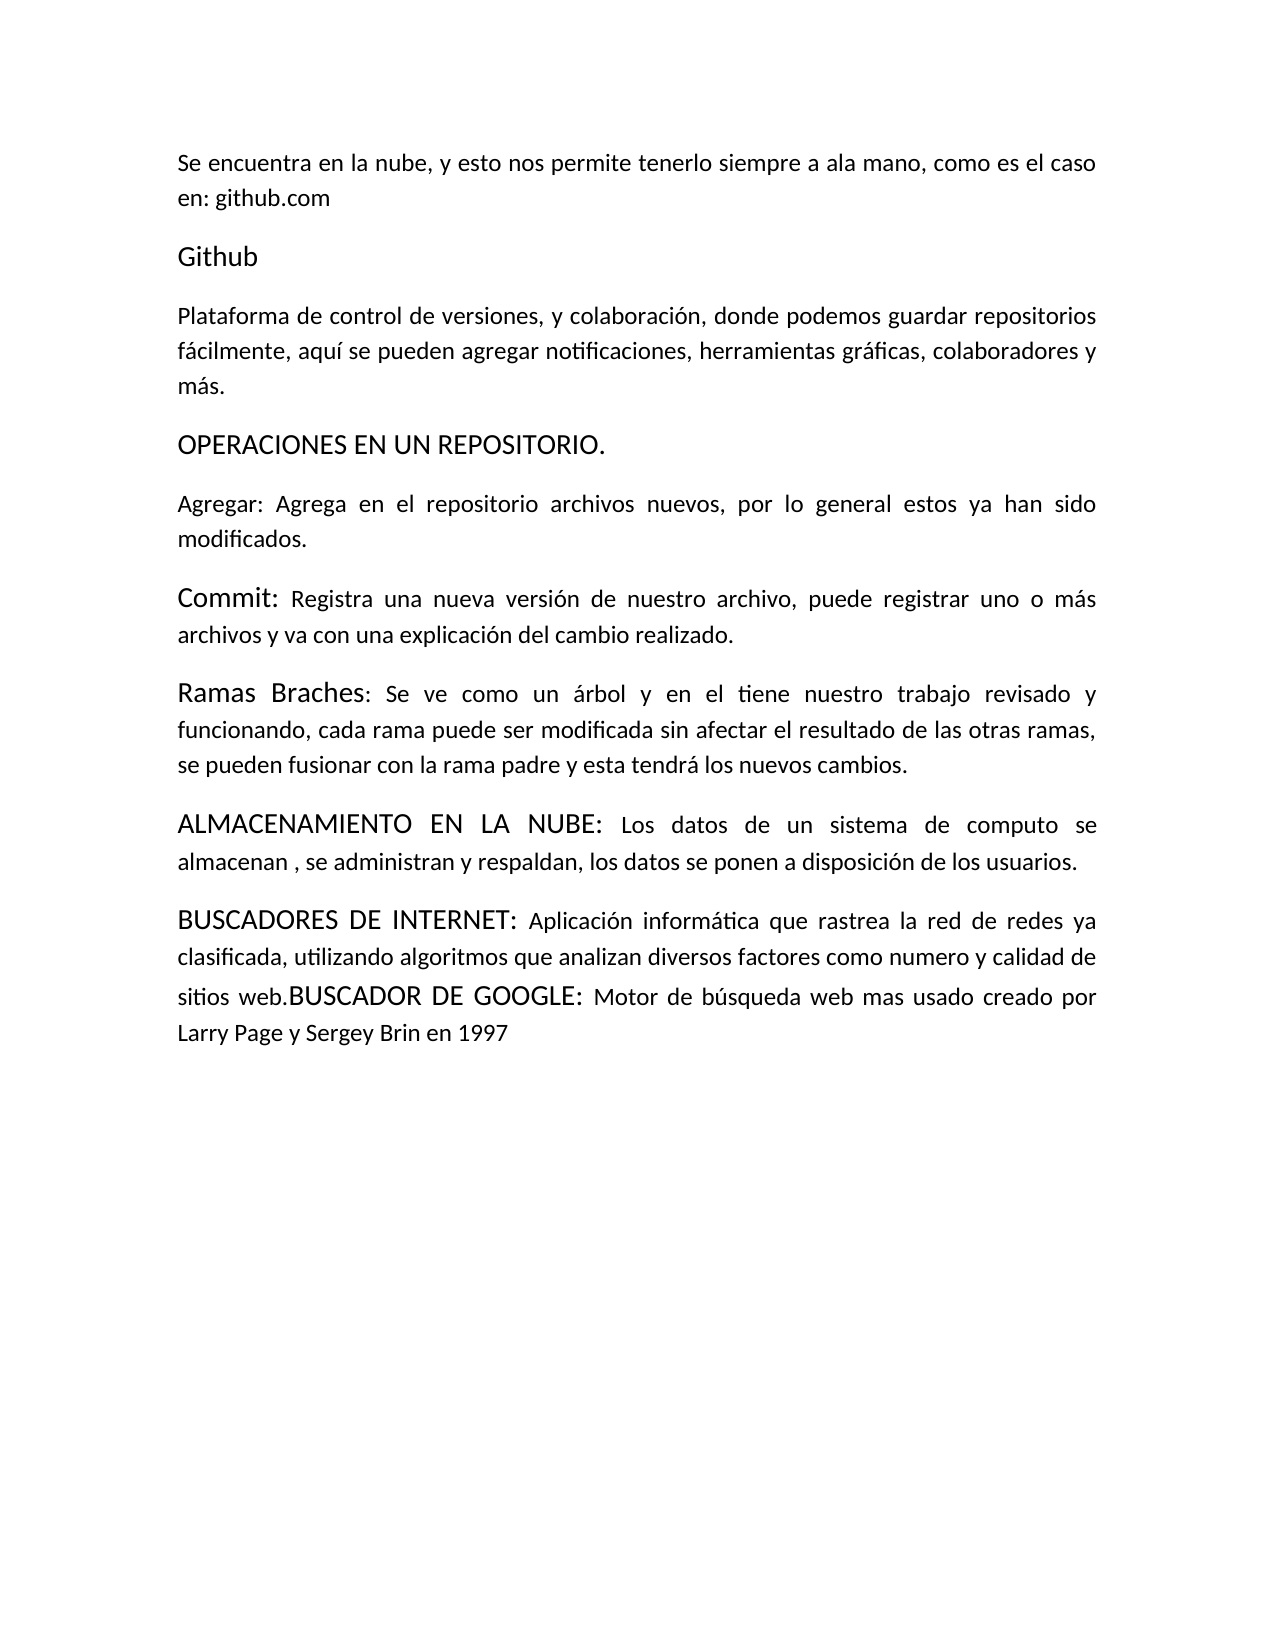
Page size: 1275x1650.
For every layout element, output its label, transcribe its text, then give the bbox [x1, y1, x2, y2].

text Agregar: Agrega en el repositorio archivos nuevos, por lo general estos ya han sido modificados. [177, 488, 1098, 553]
text Se encuentra en la nube, y esto nos permite tenerlo siempre a ala mano, como es el caso en: github.com [177, 148, 1098, 213]
text Commit: Registra una nueva versión de nuestro archivo, puede registrar uno o más archivos y va con una explicación del cambio realizado. [177, 579, 1098, 649]
text Ramas Braches: Se ve como un árbol y en el tiene nuestro trabajo revisado y funcionando, cada rama puede ser modificada sin afectar el resultado de las otras ramas, se pueden fusionar con la rama padre y esta tendrá los nuevos cambios. [177, 674, 1098, 780]
text Github [177, 238, 1098, 274]
text OPERACIONES EN UN REPOSITORIO. [177, 426, 1098, 462]
text ALMACENAMIENTO EN LA NUBE: Los datos de un sistema de computo se almacenan , se administran y respaldan, los datos se ponen a disposición de los usuarios. [177, 806, 1098, 876]
text BUSCADORES DE INTERNET: Aplicación informática que rastrea la red de redes ya clasificada, utilizando algoritmos que analizan diversos factores como numero y calidad de sitios web.BUSCADOR DE GOOGLE: Motor de búsqueda web mas usado creado por Larry Page y Sergey Brin en 1997 [177, 901, 1098, 1048]
text Plataforma de control de versiones, y colaboración, donde podemos guardar repositorios fácilmente, aquí se pueden agregar notificaciones, herramientas gráficas, colaboradores y más. [177, 300, 1098, 401]
